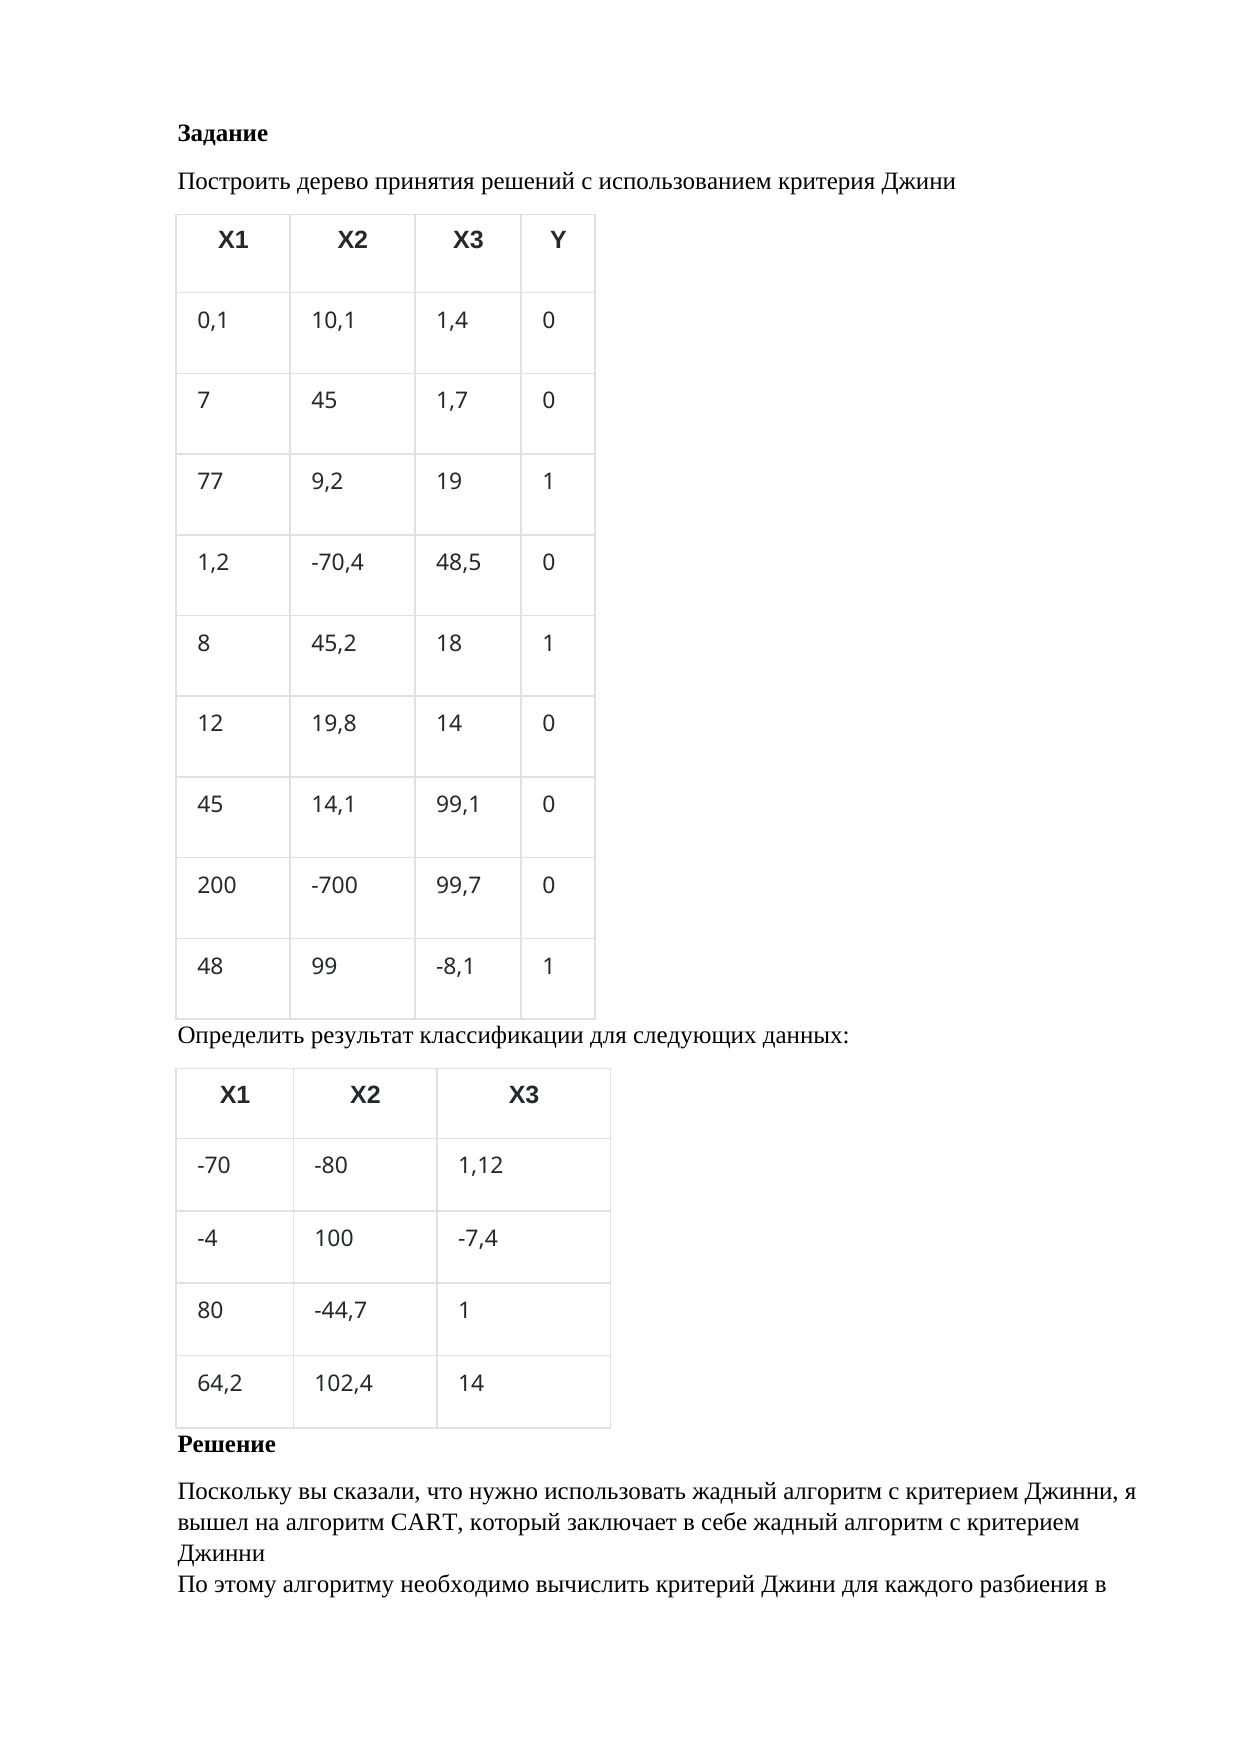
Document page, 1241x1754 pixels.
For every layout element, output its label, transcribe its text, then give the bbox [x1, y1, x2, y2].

table_cell 200 [177, 858, 289, 938]
table_cell 45 [291, 374, 414, 453]
text Решение [177, 1429, 1152, 1457]
text Задание [177, 118, 1152, 147]
table_cell -4 [177, 1212, 293, 1282]
table_header X1 [177, 1069, 293, 1137]
table_cell 1 [522, 455, 594, 534]
table_cell -7,4 [438, 1212, 610, 1282]
table_cell 48 [177, 939, 289, 1018]
table_cell 99,1 [416, 778, 520, 857]
table_cell 0 [522, 778, 594, 857]
text Определить результат классификации для следующих данных: [177, 1020, 1152, 1049]
table_cell 99 [291, 939, 414, 1018]
table_header X3 [438, 1069, 610, 1137]
table_cell 1 [438, 1284, 610, 1355]
table_cell 14 [438, 1356, 610, 1427]
table_cell 1,2 [177, 536, 289, 615]
table_cell 48,5 [416, 536, 520, 615]
table_cell 102,4 [294, 1356, 436, 1427]
table_cell 10,1 [291, 293, 414, 372]
table_cell 9,2 [291, 455, 414, 534]
table_cell 19,8 [291, 697, 414, 776]
table_cell 100 [294, 1212, 436, 1282]
table_cell 64,2 [177, 1356, 293, 1427]
table_cell 18 [416, 616, 520, 695]
table_cell 0 [522, 858, 594, 938]
text Построить дерево принятия решений с использованием критерия Джини [177, 166, 1152, 194]
table_cell -70,4 [291, 536, 414, 615]
table_cell 14 [416, 697, 520, 776]
table_cell 1 [522, 616, 594, 695]
table_cell 0,1 [177, 293, 289, 372]
table_cell 8 [177, 616, 289, 695]
table_cell -700 [291, 858, 414, 938]
table_cell 80 [177, 1284, 293, 1355]
table_cell 0 [522, 374, 594, 453]
table_header X2 [294, 1069, 436, 1137]
table_cell -8,1 [416, 939, 520, 1018]
table_cell -44,7 [294, 1284, 436, 1355]
table_cell 1,12 [438, 1139, 610, 1210]
table_cell -80 [294, 1139, 436, 1210]
table_cell 1,4 [416, 293, 520, 372]
table_cell 77 [177, 455, 289, 534]
table_cell -70 [177, 1139, 293, 1210]
table_cell 0 [522, 293, 594, 372]
table_cell 0 [522, 536, 594, 615]
table_cell 45,2 [291, 616, 414, 695]
table_header X3 [416, 215, 520, 292]
table_cell 14,1 [291, 778, 414, 857]
table_cell 19 [416, 455, 520, 534]
table_cell 1 [522, 939, 594, 1018]
table_header X2 [291, 215, 414, 292]
table_header X1 [177, 215, 289, 292]
table_cell 12 [177, 697, 289, 776]
table_cell 1,7 [416, 374, 520, 453]
table_cell 45 [177, 778, 289, 857]
table_header Y [522, 215, 594, 292]
table_cell 0 [522, 697, 594, 776]
table_cell 7 [177, 374, 289, 453]
table_cell 99,7 [416, 858, 520, 938]
